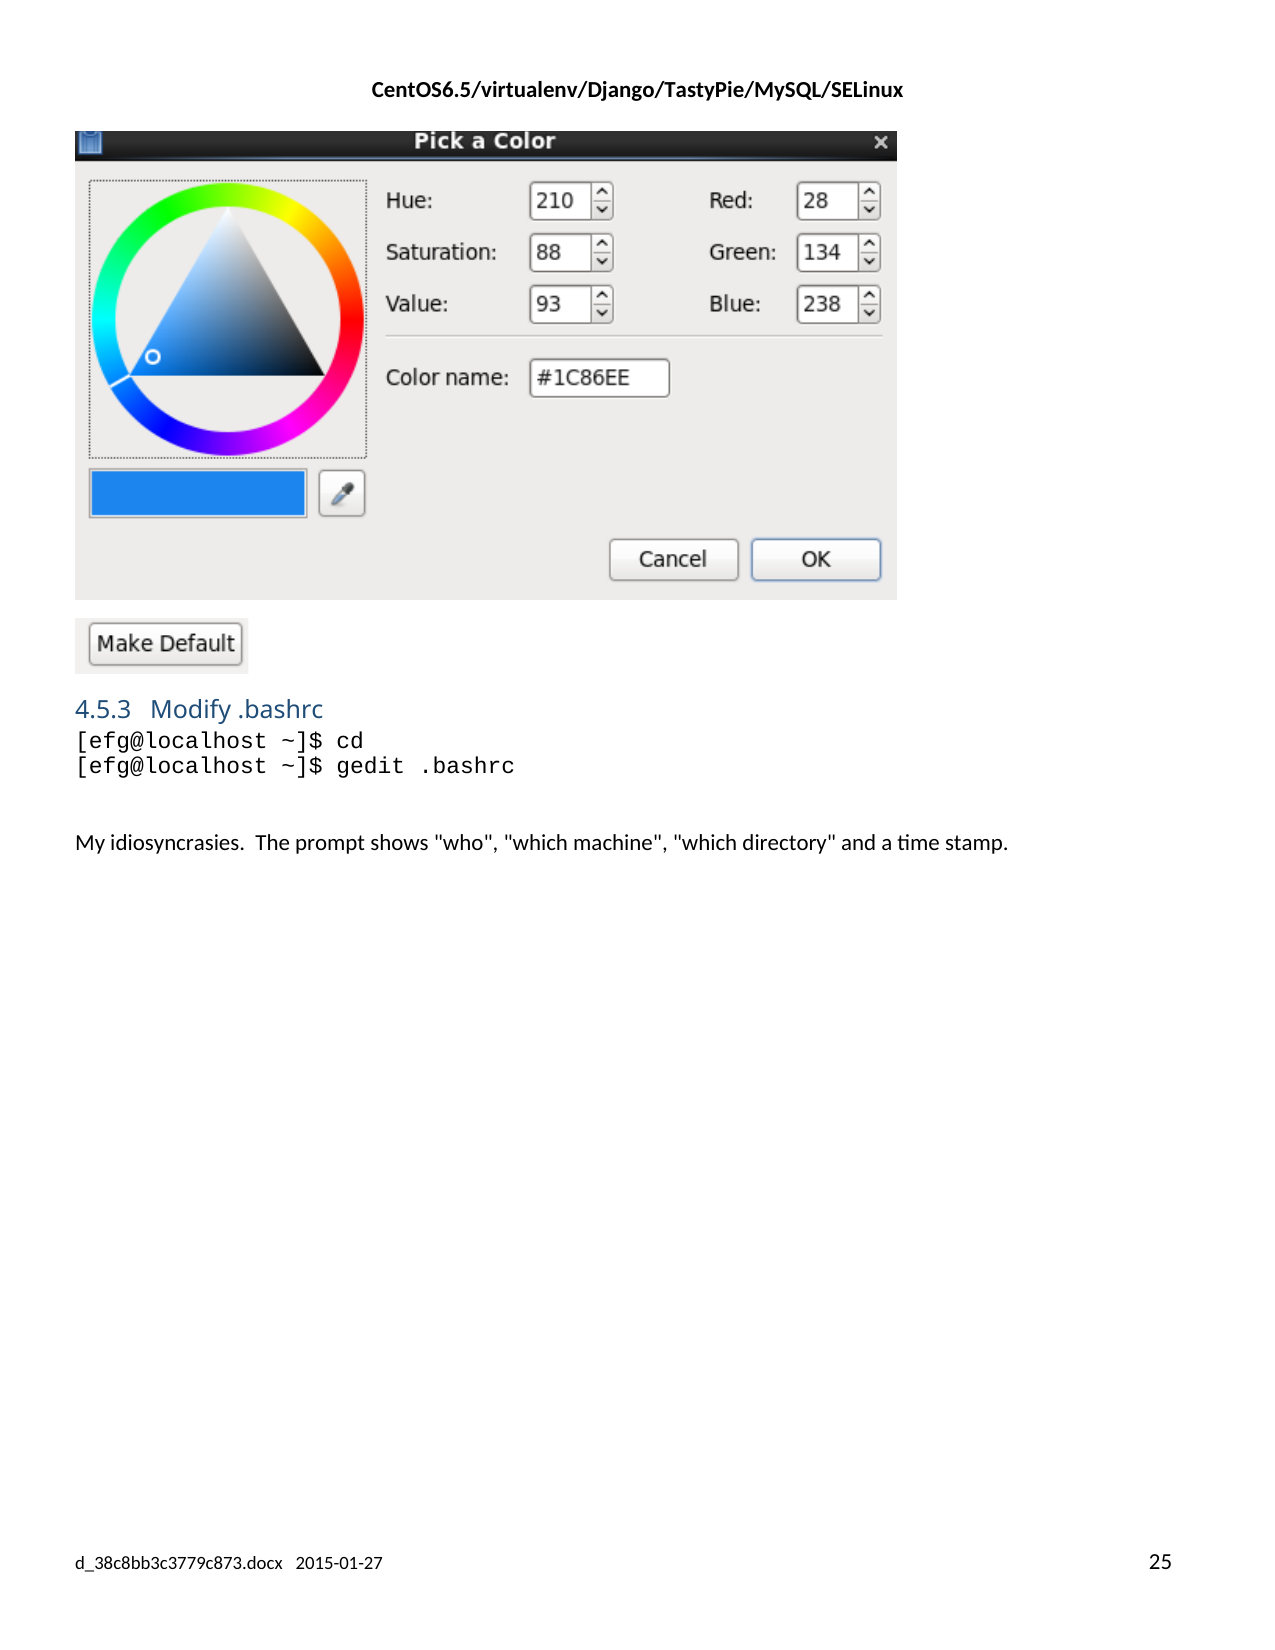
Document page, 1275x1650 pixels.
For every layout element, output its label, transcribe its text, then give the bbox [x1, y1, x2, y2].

text [efg@localhost ~]$ cd [75, 729, 1200, 755]
text My idiosyncrasies. The prompt shows "who", "which machine", "which directory" and a time stamp. [75, 828, 1200, 856]
text [efg@localhost ~]$ gedit .bashrc [75, 755, 1200, 781]
subtitle Modify .bashrc [75, 692, 1200, 726]
picture [75, 131, 897, 600]
picture [75, 618, 249, 674]
